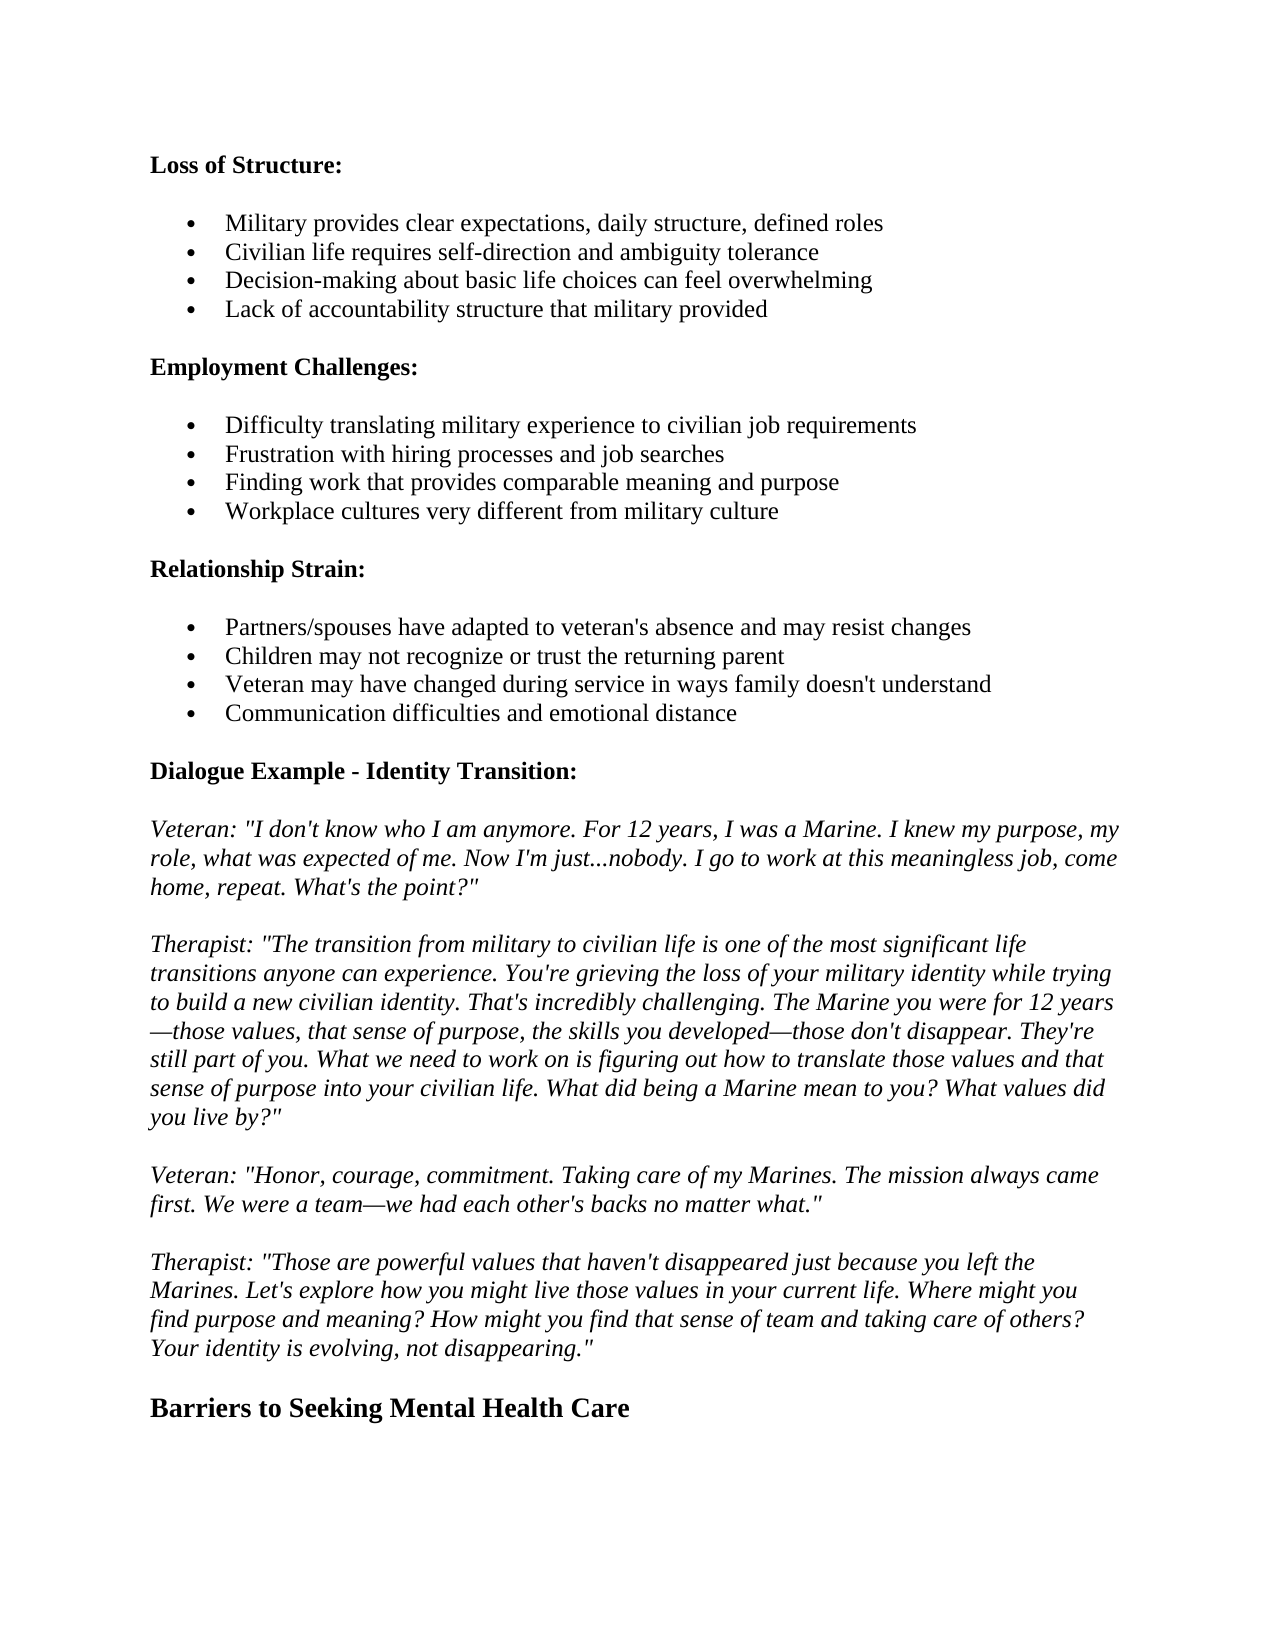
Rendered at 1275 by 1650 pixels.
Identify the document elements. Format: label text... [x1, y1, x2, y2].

text Relationship Strain: [150, 554, 1125, 583]
text Barriers to Seeking Mental Health Care [150, 1391, 1125, 1423]
text Dialogue Example - Identity Transition: [150, 756, 1125, 785]
list Workplace cultures very different from military culture [187, 496, 1125, 525]
list Civilian life requires self-direction and ambiguity tolerance [187, 237, 1125, 265]
list Children may not recognize or trust the returning parent [187, 641, 1125, 669]
text Loss of Structure: [150, 150, 1125, 179]
text Therapist: "The transition from military to civilian life is one of the most significant life transitions anyone can experience. You're grieving the loss of your military identity while trying to build a new civilian identity. That's incredibly challenging. The Marine you were for 12 years—those values, that sense of purpose, the skills you developed—those don't disappear. They're still part of you. What we need to work on is figuring out how to translate those values and that sense of purpose into your civilian life. What did being a Marine mean to you? What values did you live by?" [150, 929, 1125, 1131]
text Veteran: "Honor, courage, commitment. Taking care of my Marines. The mission always came first. We were a team—we had each other's backs no matter what." [150, 1160, 1125, 1217]
list Communication difficulties and emotional distance [187, 698, 1125, 727]
list Veteran may have changed during service in ways family doesn't understand [187, 669, 1125, 698]
list Military provides clear expectations, daily structure, defined roles [187, 208, 1125, 237]
list Decision-making about basic life choices can feel overwhelming [187, 265, 1125, 294]
list Frustration with hiring processes and job searches [187, 439, 1125, 467]
text Therapist: "Those are powerful values that haven't disappeared just because you left the Marines. Let's explore how you might live those values in your current life. Where might you find purpose and meaning? How might you find that sense of team and taking care of others? Your identity is evolving, not disappearing." [150, 1247, 1125, 1362]
list Difficulty translating military experience to civilian job requirements [187, 410, 1125, 439]
text Employment Challenges: [150, 352, 1125, 381]
list Partners/spouses have adapted to veteran's absence and may resist changes [187, 612, 1125, 641]
text Veteran: "I don't know who I am anymore. For 12 years, I was a Marine. I knew my purpose, my role, what was expected of me. Now I'm just...nobody. I go to work at this meaningless job, come home, repeat. What's the point?" [150, 814, 1125, 900]
list Lack of accountability structure that military provided [187, 294, 1125, 323]
list Finding work that provides comparable meaning and purpose [187, 467, 1125, 496]
